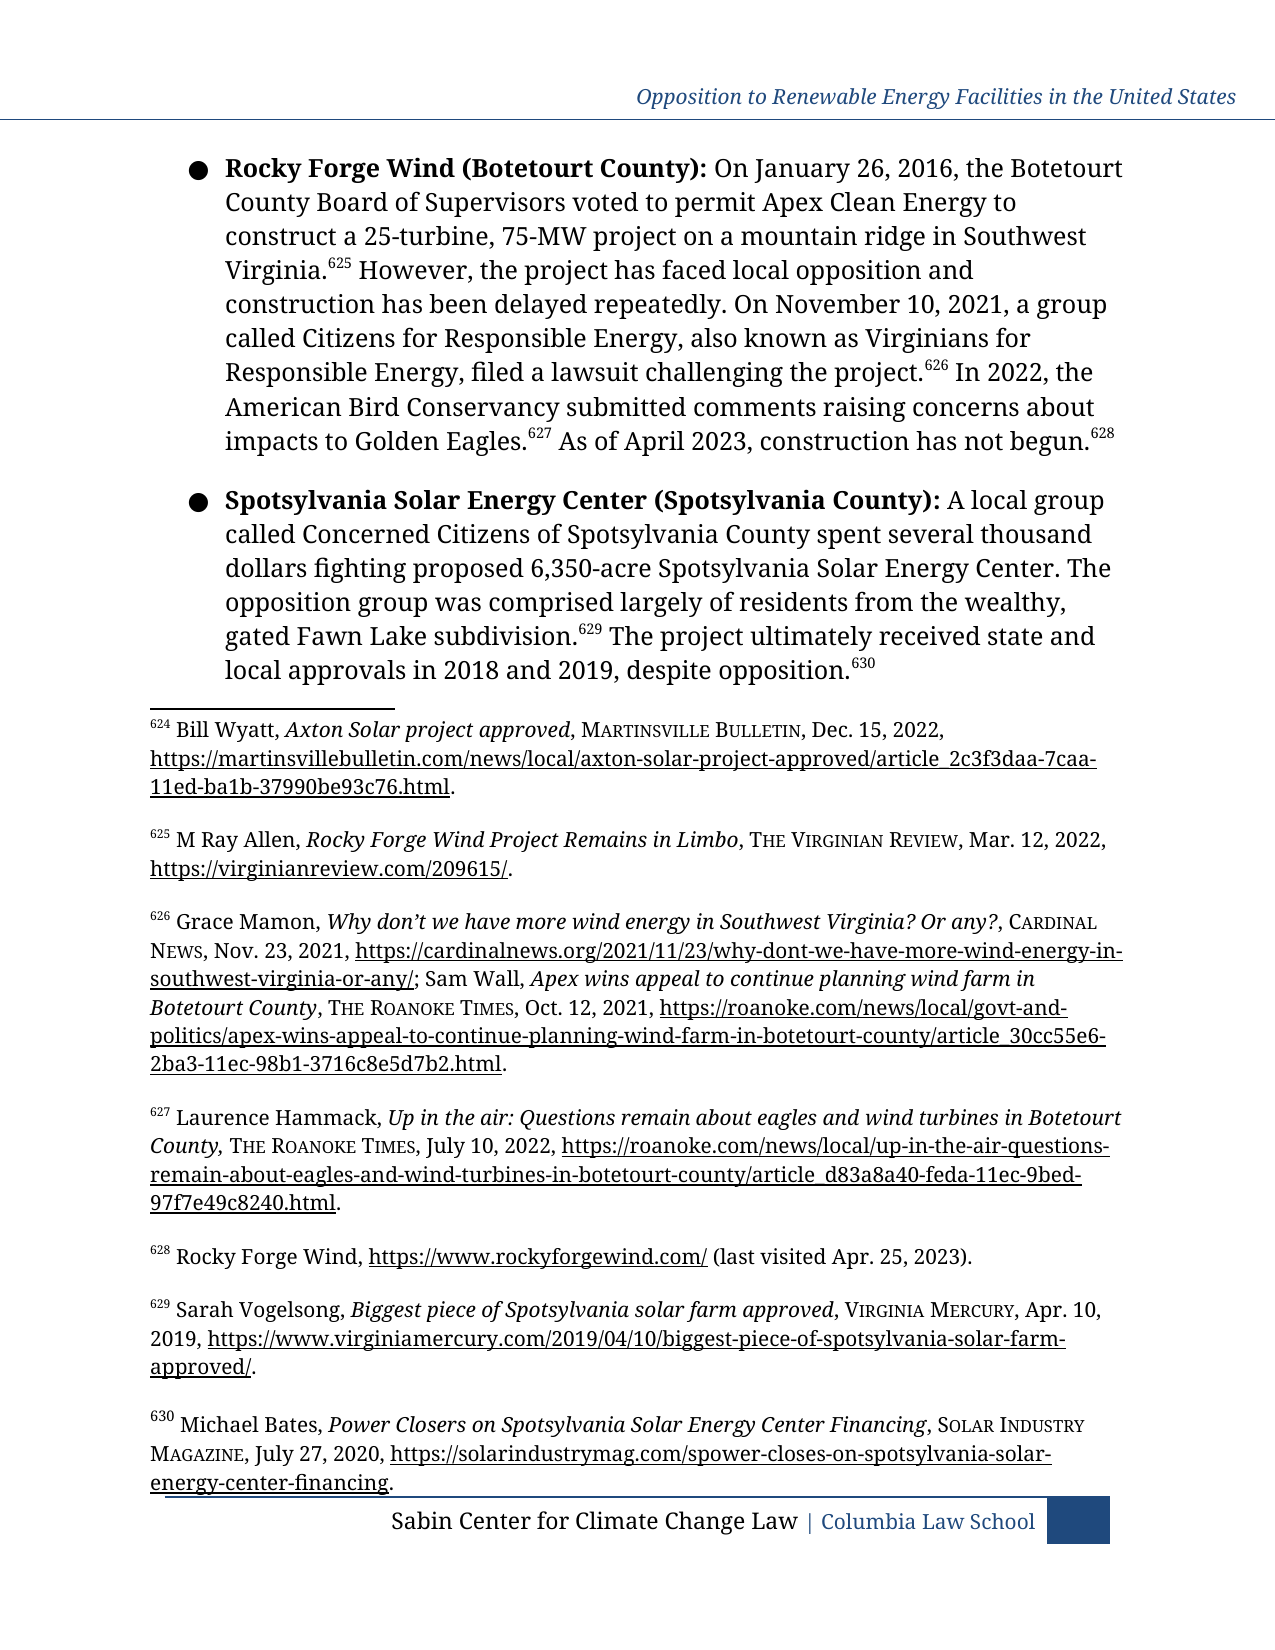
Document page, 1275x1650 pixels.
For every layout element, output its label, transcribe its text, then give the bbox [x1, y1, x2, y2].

list Rocky Forge Wind (Botetourt County): On January 26, 2016, the Botetourt County Board of Supervisors voted to permit Apex Clean Energy to construct a 25-turbine, 75-MW project on a mountain ridge in Southwest Virginia. However, the project has faced local opposition and construction has been delayed repeatedly. On November 10, 2021, a group called Citizens for Responsible Energy, also known as Virginians for Responsible Energy, filed a lawsuit challenging the project. In 2022, the American Bird Conservancy submitted comments raising concerns about impacts to Golden Eagles. As of April 2023, construction has not begun. [187, 151, 1125, 457]
list Spotsylvania Solar Energy Center (Spotsylvania County): A local group called Concerned Citizens of Spotsylvania County spent several thousand dollars fighting proposed 6,350-acre Spotsylvania Solar Energy Center. The opposition group was comprised largely of residents from the wealthy, gated Fawn Lake subdivision. The project ultimately received state and local approvals in 2018 and 2019, despite opposition. [187, 482, 1125, 687]
